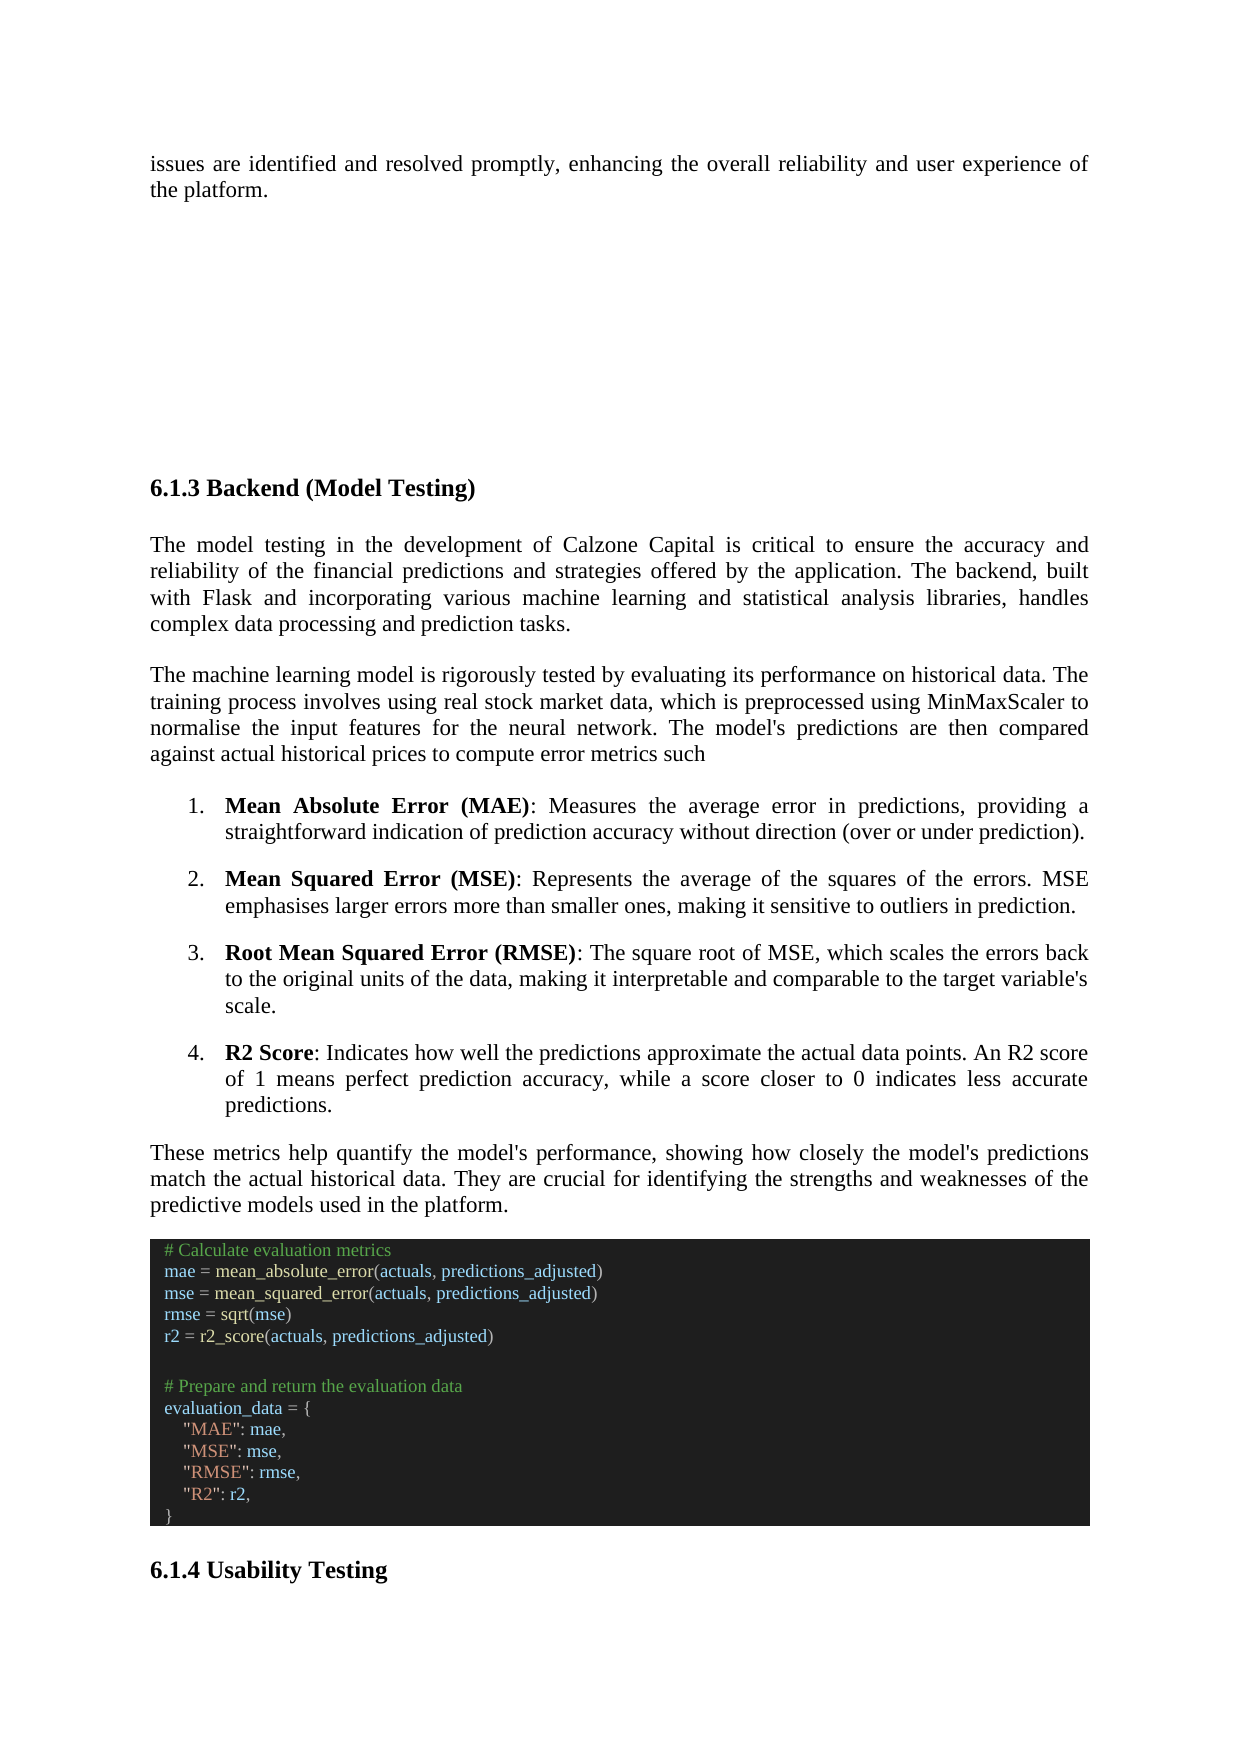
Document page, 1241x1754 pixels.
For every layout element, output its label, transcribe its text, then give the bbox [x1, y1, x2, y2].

text r2 = r2_score(actuals, predictions_adjusted) [150, 1325, 1090, 1346]
text "MAE": mae, [150, 1418, 1090, 1440]
list R2 Score: Indicates how well the predictions approximate the actual data points. An R2 score of 1 means perfect prediction accuracy, while a score closer to 0 indicates less accurate predictions. [187, 1039, 1090, 1118]
subtitle 6.1.3 Backend (Model Testing) [150, 473, 1090, 502]
subtitle 6.1.4 Usability Testing [150, 1555, 1090, 1584]
text } [150, 1504, 1090, 1526]
text "MSE": mse, [150, 1440, 1090, 1461]
text rmse = sqrt(mse) [150, 1303, 1090, 1325]
text # Calculate evaluation metrics [150, 1239, 1090, 1260]
text "RMSE": rmse, [150, 1461, 1090, 1483]
text "R2": r2, [150, 1483, 1090, 1504]
list Root Mean Squared Error (RMSE): The square root of MSE, which scales the errors back to the original units of the data, making it interpretable and comparable to the target variable's scale. [187, 939, 1090, 1018]
text These metrics help quantify the model's performance, showing how closely the model's predictions match the actual historical data. They are crucial for identifying the strengths and weaknesses of the predictive models used in the platform. [150, 1139, 1090, 1218]
list Mean Absolute Error (MAE): Measures the average error in predictions, providing a straightforward indication of prediction accuracy without direction (over or under prediction). [187, 792, 1090, 844]
text mae = mean_absolute_error(actuals, predictions_adjusted) [150, 1260, 1090, 1282]
text evaluation_data = { [150, 1397, 1090, 1418]
text # Prepare and return the evaluation data [150, 1375, 1090, 1397]
list Mean Squared Error (MSE): Represents the average of the squares of the errors. MSE emphasises larger errors more than smaller ones, making it sensitive to outliers in prediction. [187, 865, 1090, 918]
text The model testing in the development of Calzone Capital is critical to ensure the accuracy and reliability of the financial predictions and strategies offered by the application. The backend, built with Flask and incorporating various machine learning and statistical analysis libraries, handles complex data processing and prediction tasks. [150, 531, 1090, 636]
text The machine learning model is rigorously tested by evaluating its performance on historical data. The training process involves using real stock market data, which is preprocessed using MinMaxScaler to normalise the input features for the neural network. The model's predictions are then compared against actual historical prices to compute error metrics such [150, 661, 1090, 767]
text mse = mean_squared_error(actuals, predictions_adjusted) [150, 1282, 1090, 1303]
